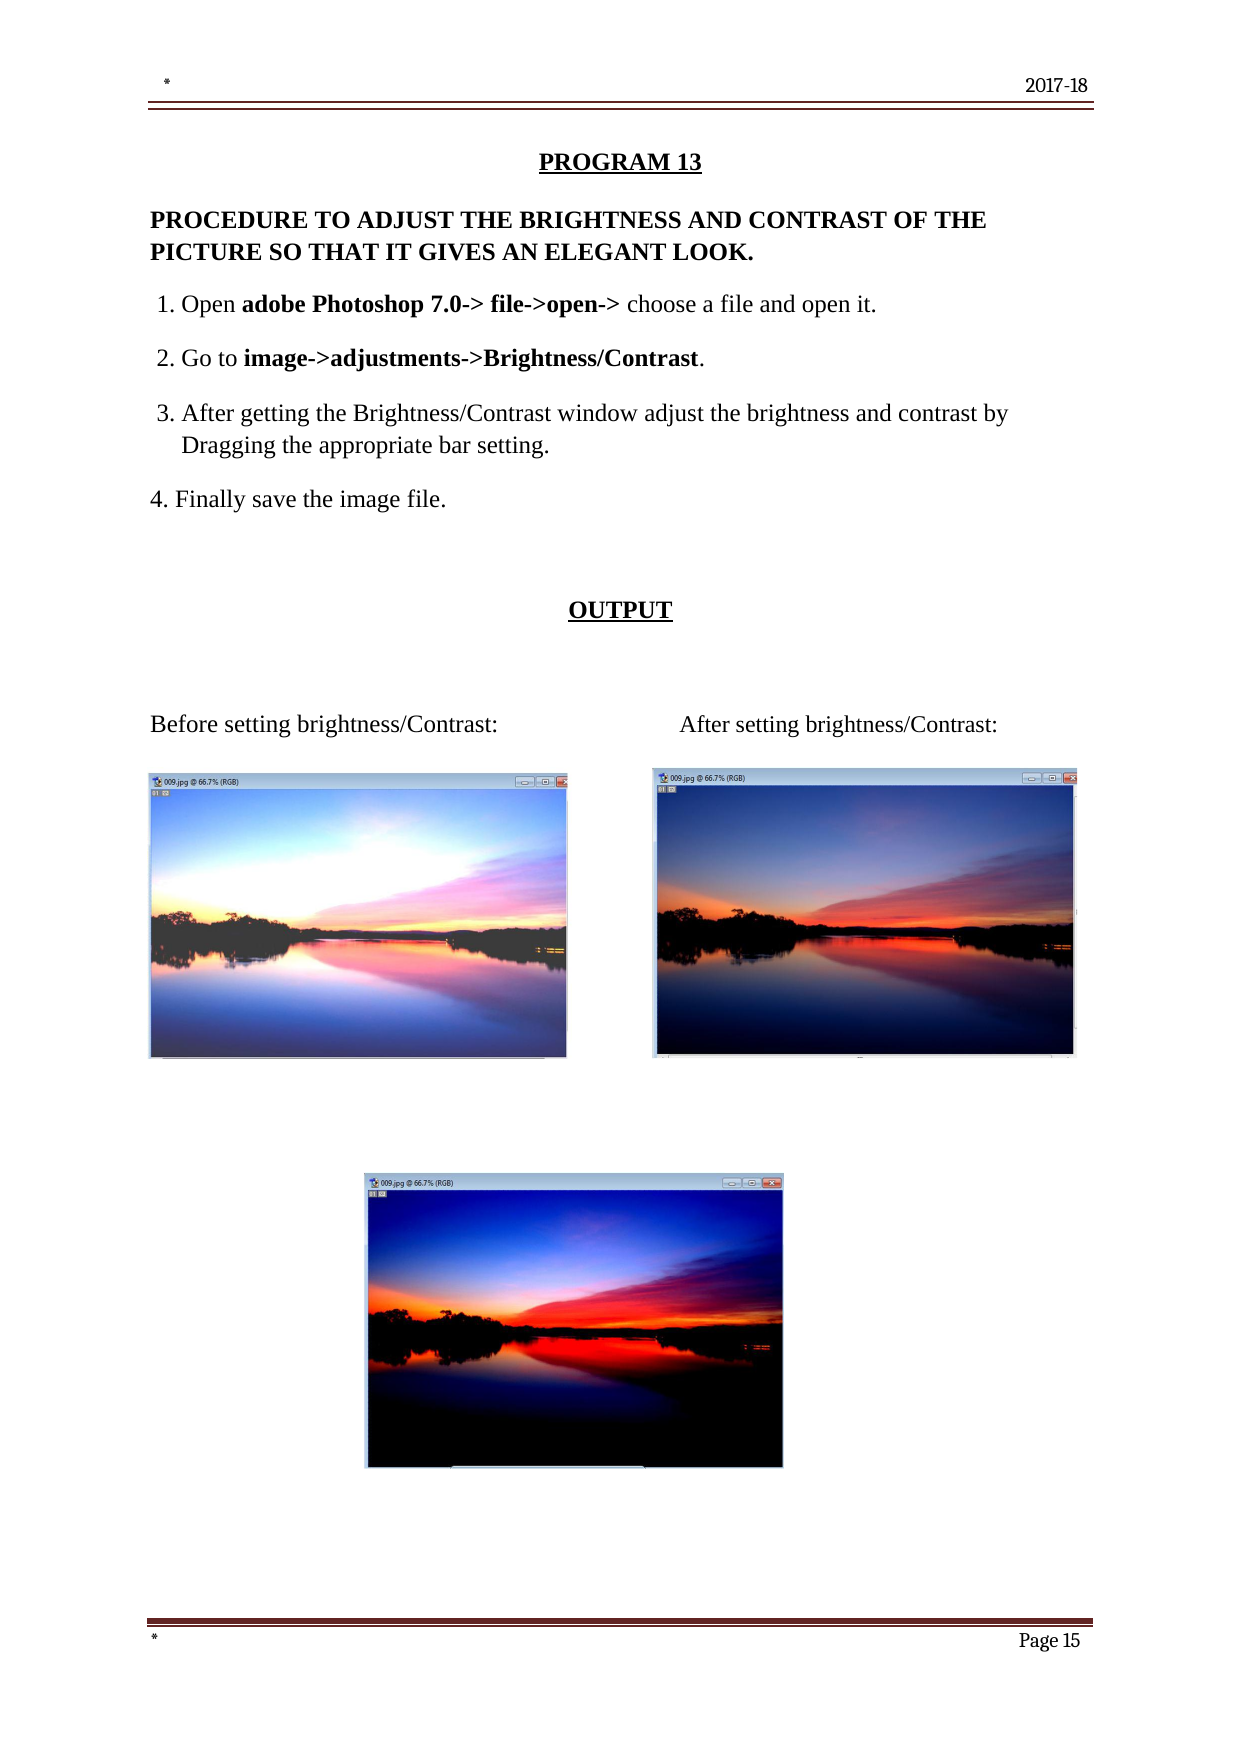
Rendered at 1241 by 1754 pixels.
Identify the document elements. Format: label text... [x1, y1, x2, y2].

table_header 2017-18 [652, 74, 1094, 98]
text OUTPUT [148, 595, 1092, 624]
list Open adobe Photoshop 7.0-> file->open-> choose a file and open it. [156, 289, 1094, 318]
text PROCEDURE TO ADJUST THE BRIGHTNESS AND CONTRAST OF THE PICTURE SO THAT IT GIVES AN ELEGANT LOOK. [150, 205, 1090, 266]
table_cell [148, 103, 652, 107]
list After getting the Brightness/Contrast window adjust the brightness and contrast by Dragging the appropriate bar setting. [156, 398, 1011, 459]
list Go to image->adjustments->Brightness/Contrast. [156, 343, 1094, 372]
text PROGRAM 13 [148, 147, 1092, 176]
text * Page 15 [150, 1629, 1094, 1653]
list Finally save the image file. [150, 484, 1094, 513]
picture [147, 767, 1078, 1059]
table_cell [652, 103, 1094, 107]
picture [363, 1172, 784, 1469]
text Before setting brightness/Contrast: After setting brightness/Contrast: [150, 709, 1094, 738]
table_header * [148, 74, 652, 98]
